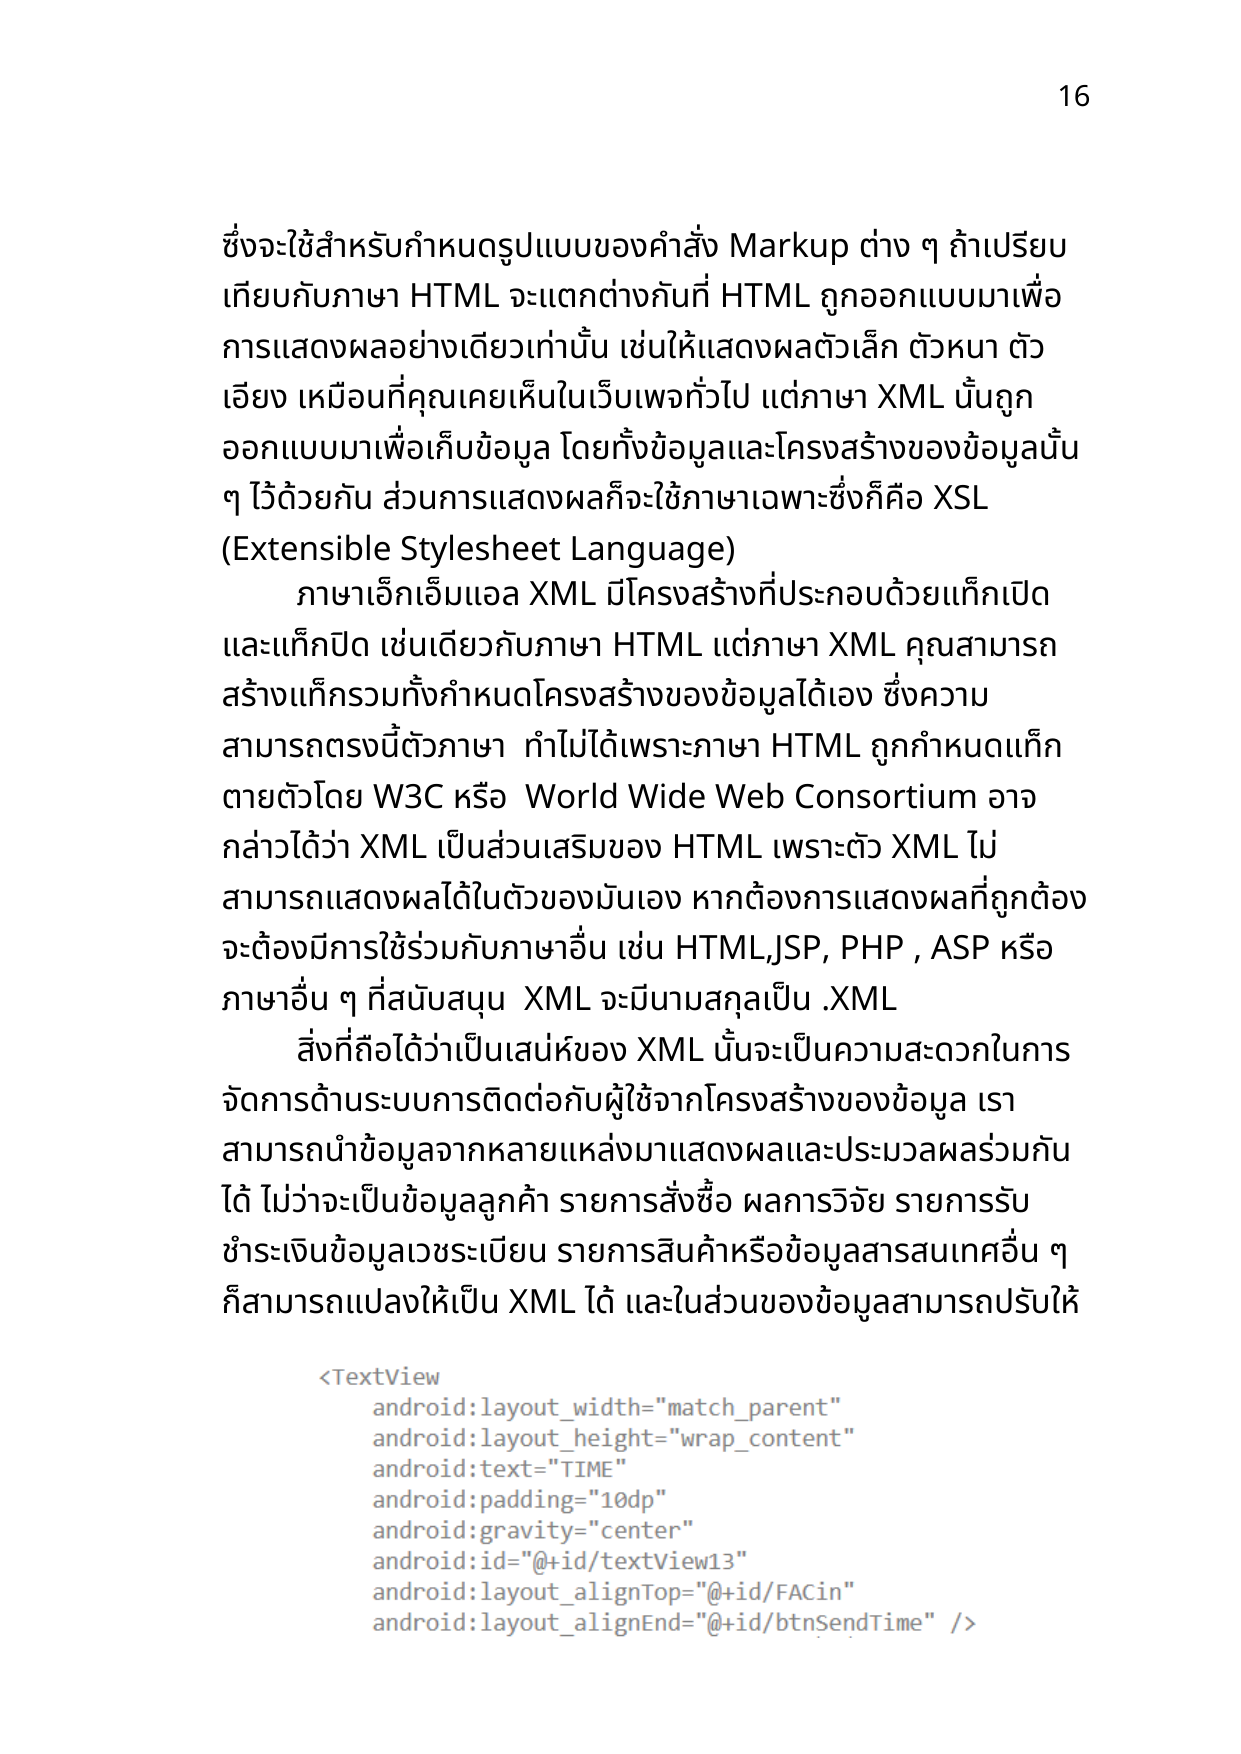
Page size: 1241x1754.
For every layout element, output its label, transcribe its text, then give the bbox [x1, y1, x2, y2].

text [221, 221, 1090, 570]
picture [310, 1364, 1001, 1638]
text ภาษาเอ็กเอ็มแอล XML มีโครงสร้างที่ประกอบด้วยแท็กเปิด และแท็กปิด เช่นเดียวกับภาษา HTML แต่ภาษา XML คุณสามารถสร้างแท็กรวมทั้งกำหนดโครงสร้างของข้อมูลได้เอง ซึ่งความสามารถตรงนี้ตัวภาษา ทำไม่ได้เพราะภาษา HTML ถูกกำหนดแท็กตายตัวโดย W3C หรือ World Wide Web Consortium อาจกล่าวได้ว่า XML เป็นส่วนเสริมของ HTML เพราะตัว XML ไม่สามารถแสดงผลได้ในตัวของมันเอง หากต้องการแสดงผลที่ถูกต้อง จะต้องมีการใช้ร่วมกับภาษาอื่น เช่น HTML,JSP, PHP , ASP หรือภาษาอื่น ๆ ที่สนับสนุน XML จะมีนามสกุลเป็น .XML [221, 570, 1090, 1025]
